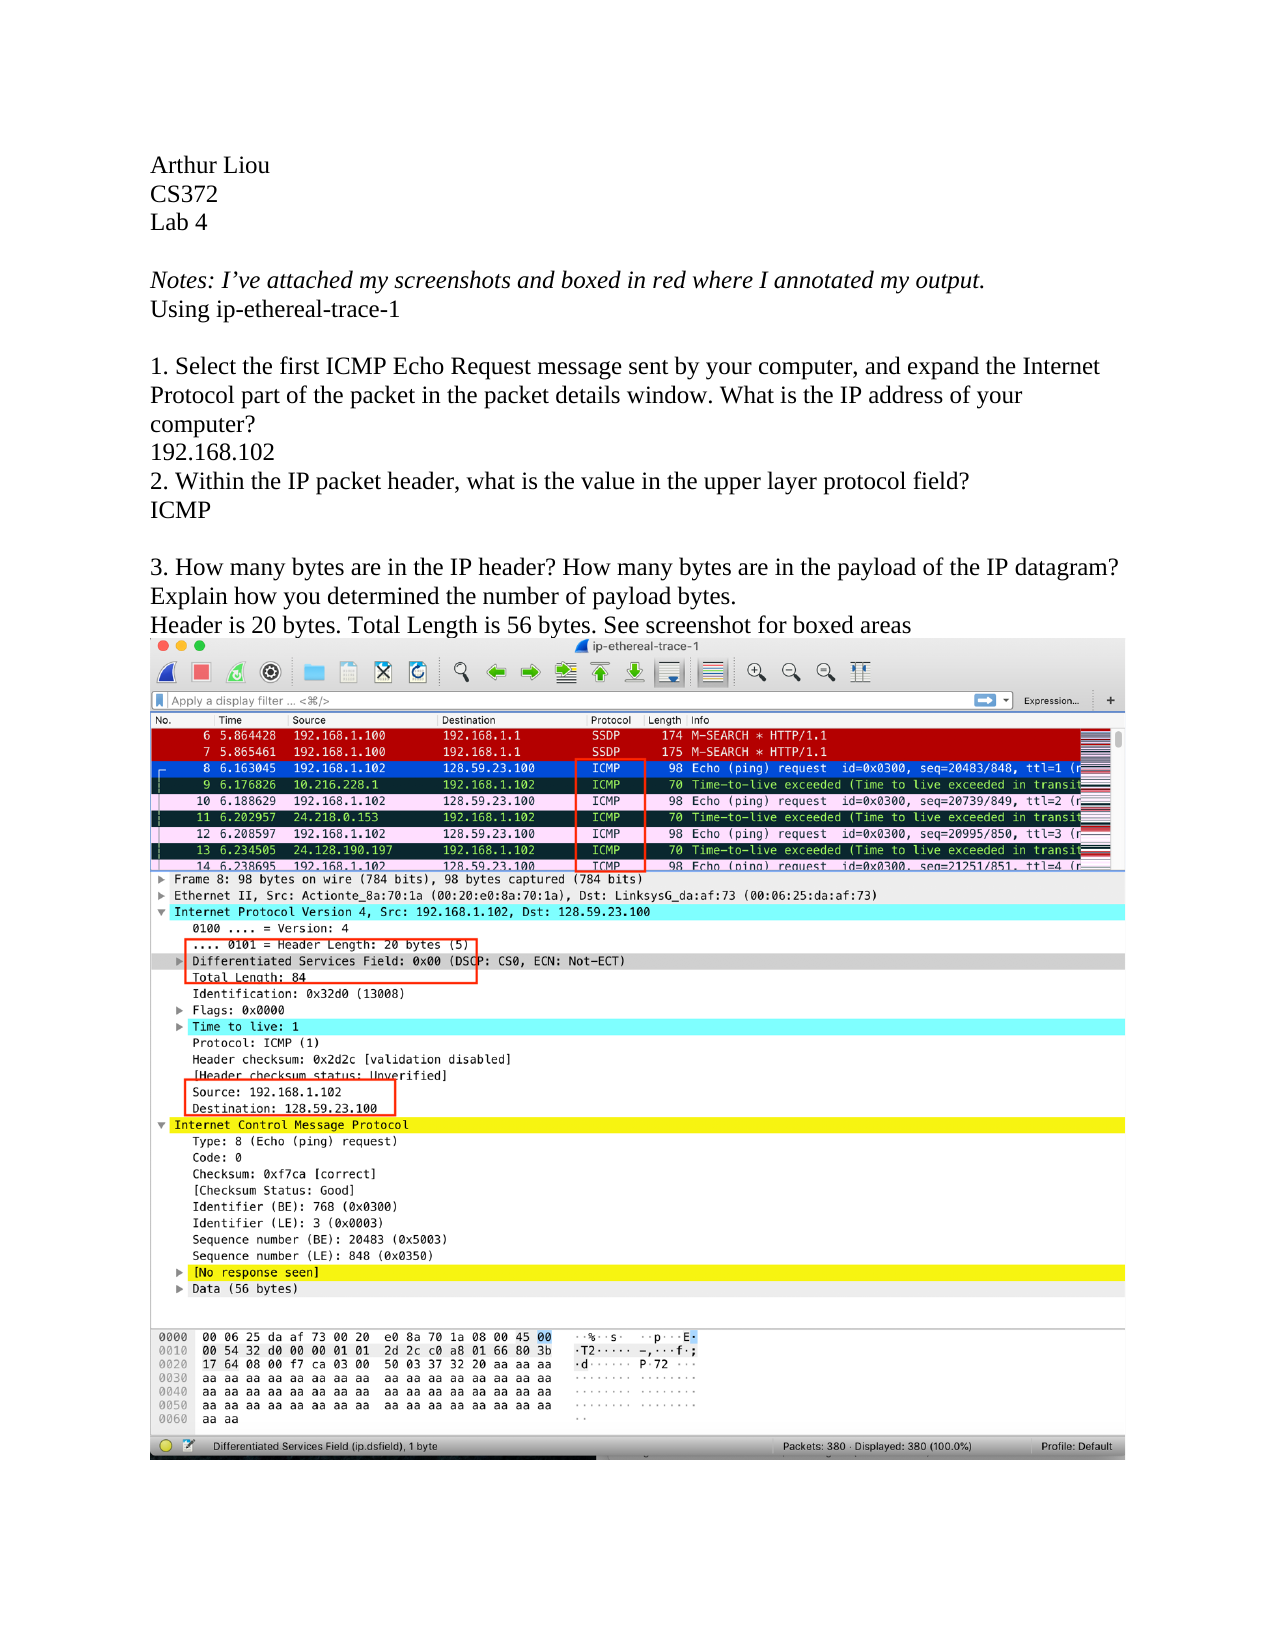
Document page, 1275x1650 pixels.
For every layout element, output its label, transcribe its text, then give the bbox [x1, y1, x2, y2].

text Header is 20 bytes. Total Length is 56 bytes. See screenshot for boxed areas [150, 610, 1125, 638]
text 2. Within the IP packet header, what is the value in the upper layer protocol field? [150, 466, 1125, 495]
picture [150, 638, 1125, 1460]
text CS372 [150, 179, 1125, 207]
text 3. How many bytes are in the IP header? How many bytes are in the payload of the IP datagram? Explain how you determined the number of payload bytes. [150, 552, 1125, 610]
text 192.168.102 [150, 437, 1125, 466]
text Notes: I’ve attached my screenshots and boxed in red where I annotated my output. [150, 265, 1125, 294]
text Using ip-ethereal-trace-1 [150, 294, 1125, 322]
text Arthur Liou [150, 150, 1125, 179]
text Lab 4 [150, 207, 1125, 236]
text ICMP [150, 495, 1125, 524]
text 1. Select the first ICMP Echo Request message sent by your computer, and expand the Internet Protocol part of the packet in the packet details window. What is the IP address of your computer? [150, 351, 1125, 437]
